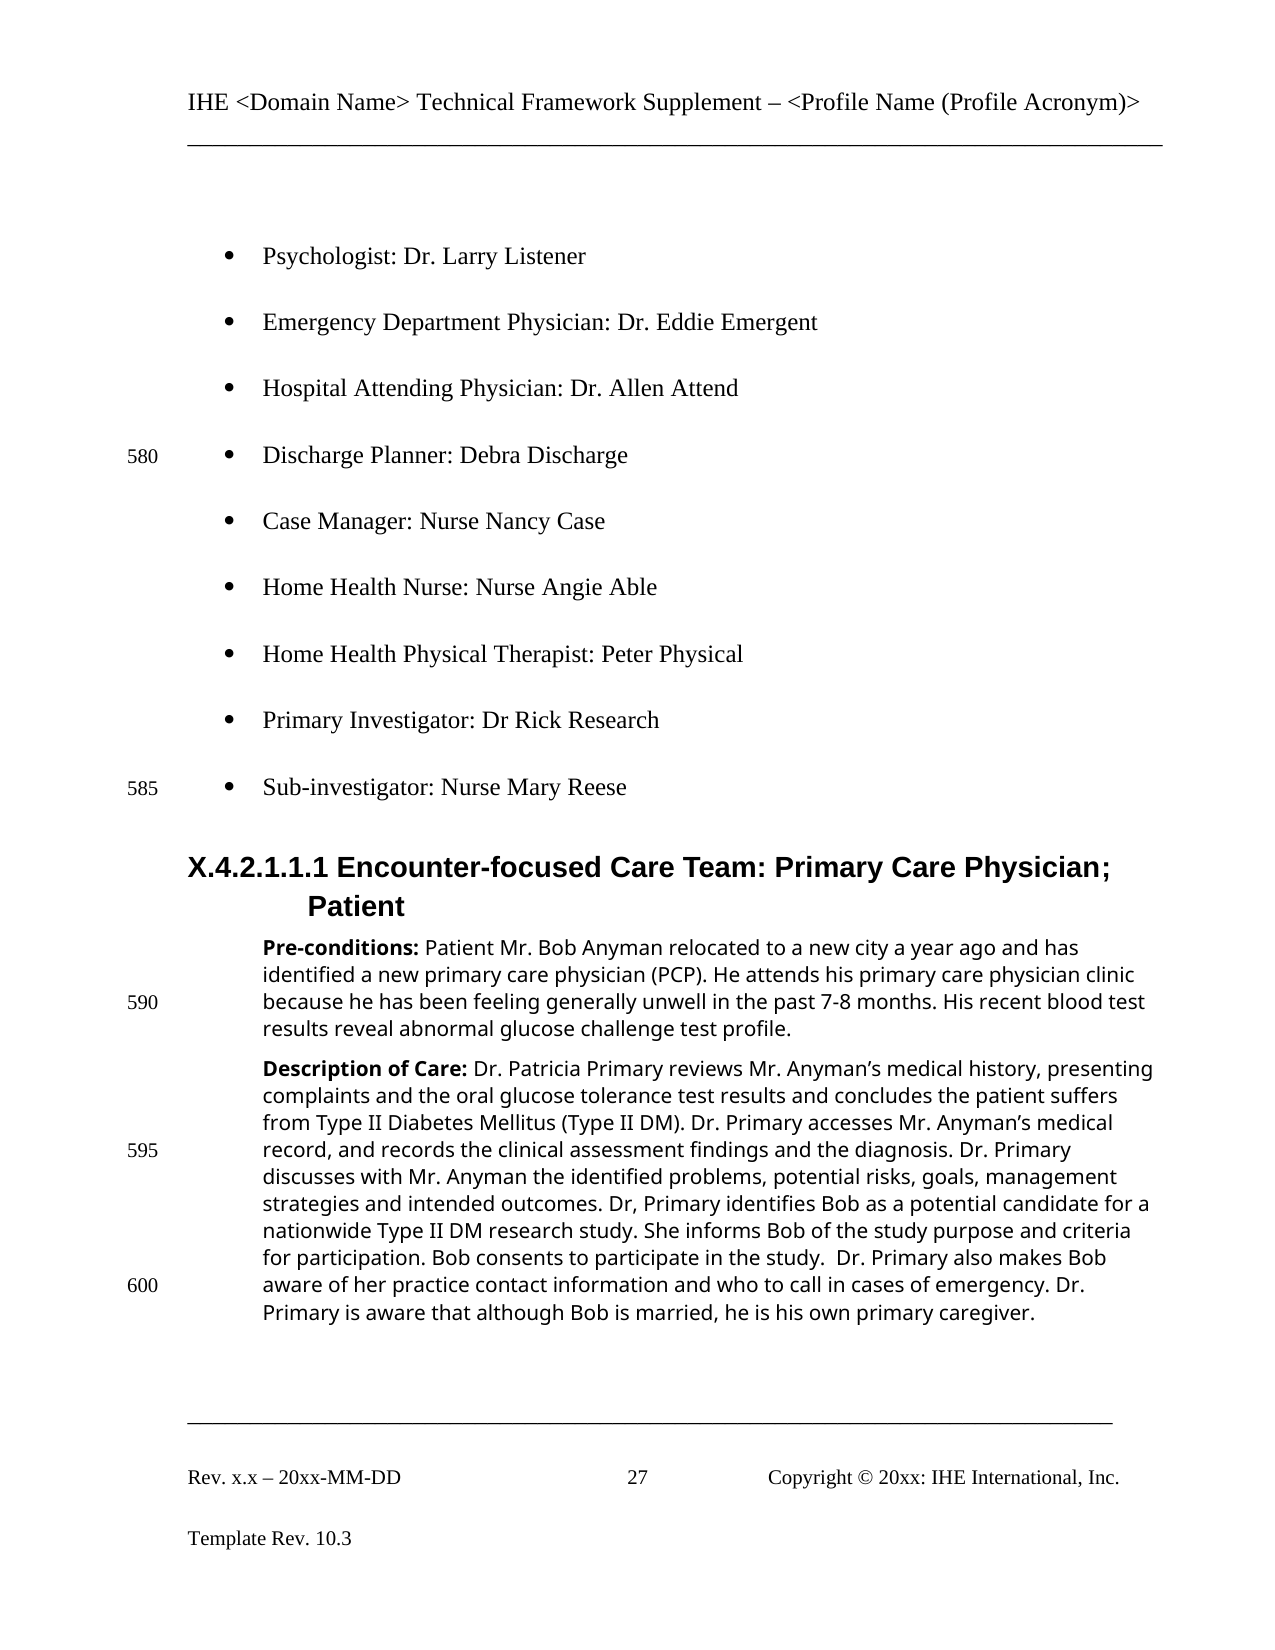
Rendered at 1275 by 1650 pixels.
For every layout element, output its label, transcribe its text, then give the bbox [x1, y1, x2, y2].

list Primary Investigator: Dr Rick Research [225, 705, 1162, 734]
list Case Manager: Nurse Nancy Case [225, 506, 1162, 535]
list Home Health Physical Therapist: Peter Physical [225, 639, 1162, 668]
list Sub-investigator: Nurse Mary Reese [225, 772, 1162, 800]
list Psychologist: Dr. Larry Listener [225, 241, 1162, 269]
list Emergency Department Physician: Dr. Eddie Emergent [225, 307, 1162, 336]
list Discharge Planner: Debra Discharge [225, 440, 1162, 468]
text Description of Care: Dr. Patricia Primary reviews Mr. Anyman’s medical history, presenting complaints and the oral glucose tolerance test results and concludes the patient suffers from Type II Diabetes Mellitus (Type II DM). Dr. Primary accesses Mr. Anyman’s medical record, and records the clinical assessment findings and the diagnosis. Dr. Primary discusses with Mr. Anyman the identified problems, potential risks, goals, management strategies and intended outcomes. Dr, Primary identifies Bob as a potential candidate for a nationwide Type II DM research study. She informs Bob of the study purpose and criteria for participation. Bob consents to participate in the study. Dr. Primary also makes Bob aware of her practice contact information and who to call in cases of emergency. Dr. Primary is aware that although Bob is married, he is his own primary caregiver. [262, 1054, 1162, 1325]
subtitle X.4.2.1.1.1 Encounter-focused Care Team: Primary Care Physician; Patient [187, 850, 1162, 922]
list Home Health Nurse: Nurse Angie Able [225, 572, 1162, 601]
text Pre-conditions: Patient Mr. Bob Anyman relocated to a new city a year ago and has identified a new primary care physician (PCP). He attends his primary care physician clinic because he has been feeling generally unwell in the past 7-8 months. His recent blood test results reveal abnormal glucose challenge test profile. [262, 934, 1162, 1042]
list Hospital Attending Physician: Dr. Allen Attend [225, 373, 1162, 402]
